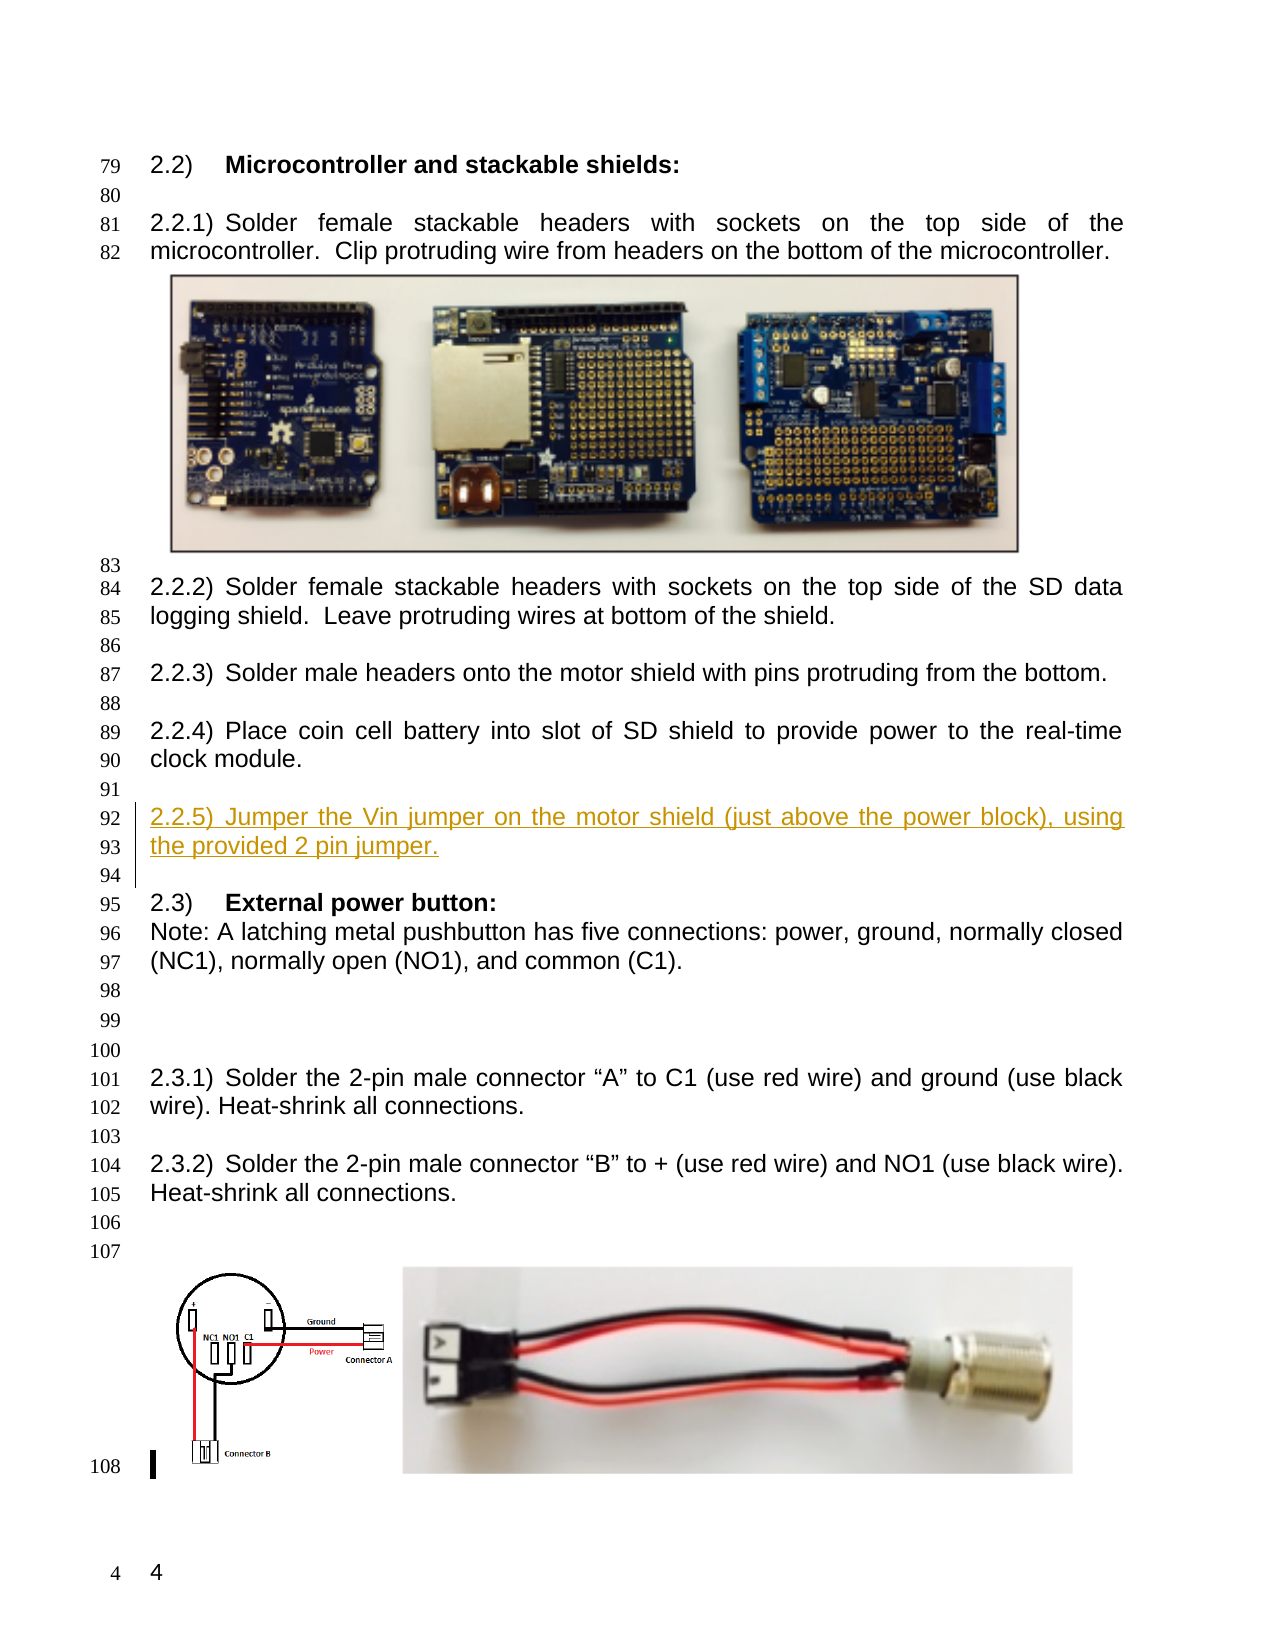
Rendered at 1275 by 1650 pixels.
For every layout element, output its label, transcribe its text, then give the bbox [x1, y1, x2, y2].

list Solder female stackable headers with sockets on the top side of the microcontroller. Clip protruding wire from headers on the bottom of the microcontroller. [150, 207, 1125, 265]
list Solder the 2-pin male connector “A” to C1 (use red wire) and ground (use black wire). Heat-shrink all connections. [150, 1062, 1125, 1120]
list Solder female stackable headers with sockets on the top side of the SD data logging shield. Leave protruding wires at bottom of the shield. [150, 572, 1125, 629]
picture [404, 1268, 1072, 1473]
list Microcontroller and stackable shields: [150, 150, 1125, 179]
list Place coin cell battery into slot of SD shield to provide power to the real-time clock module. [150, 716, 1125, 773]
list External power button: [150, 888, 1125, 917]
list Solder the 2-pin male connector “B” to + (use red wire) and NO1 (use black wire). Heat-shrink all connections. [150, 1149, 1125, 1206]
picture [150, 265, 1038, 572]
list Solder male headers onto the motor shield with pins protruding from the bottom. [150, 658, 1125, 687]
picture [156, 1268, 398, 1474]
list Note: A latching metal pushbutton has five connections: power, ground, normally closed (NC1), normally open (NO1), and common (C1). [150, 917, 1125, 974]
